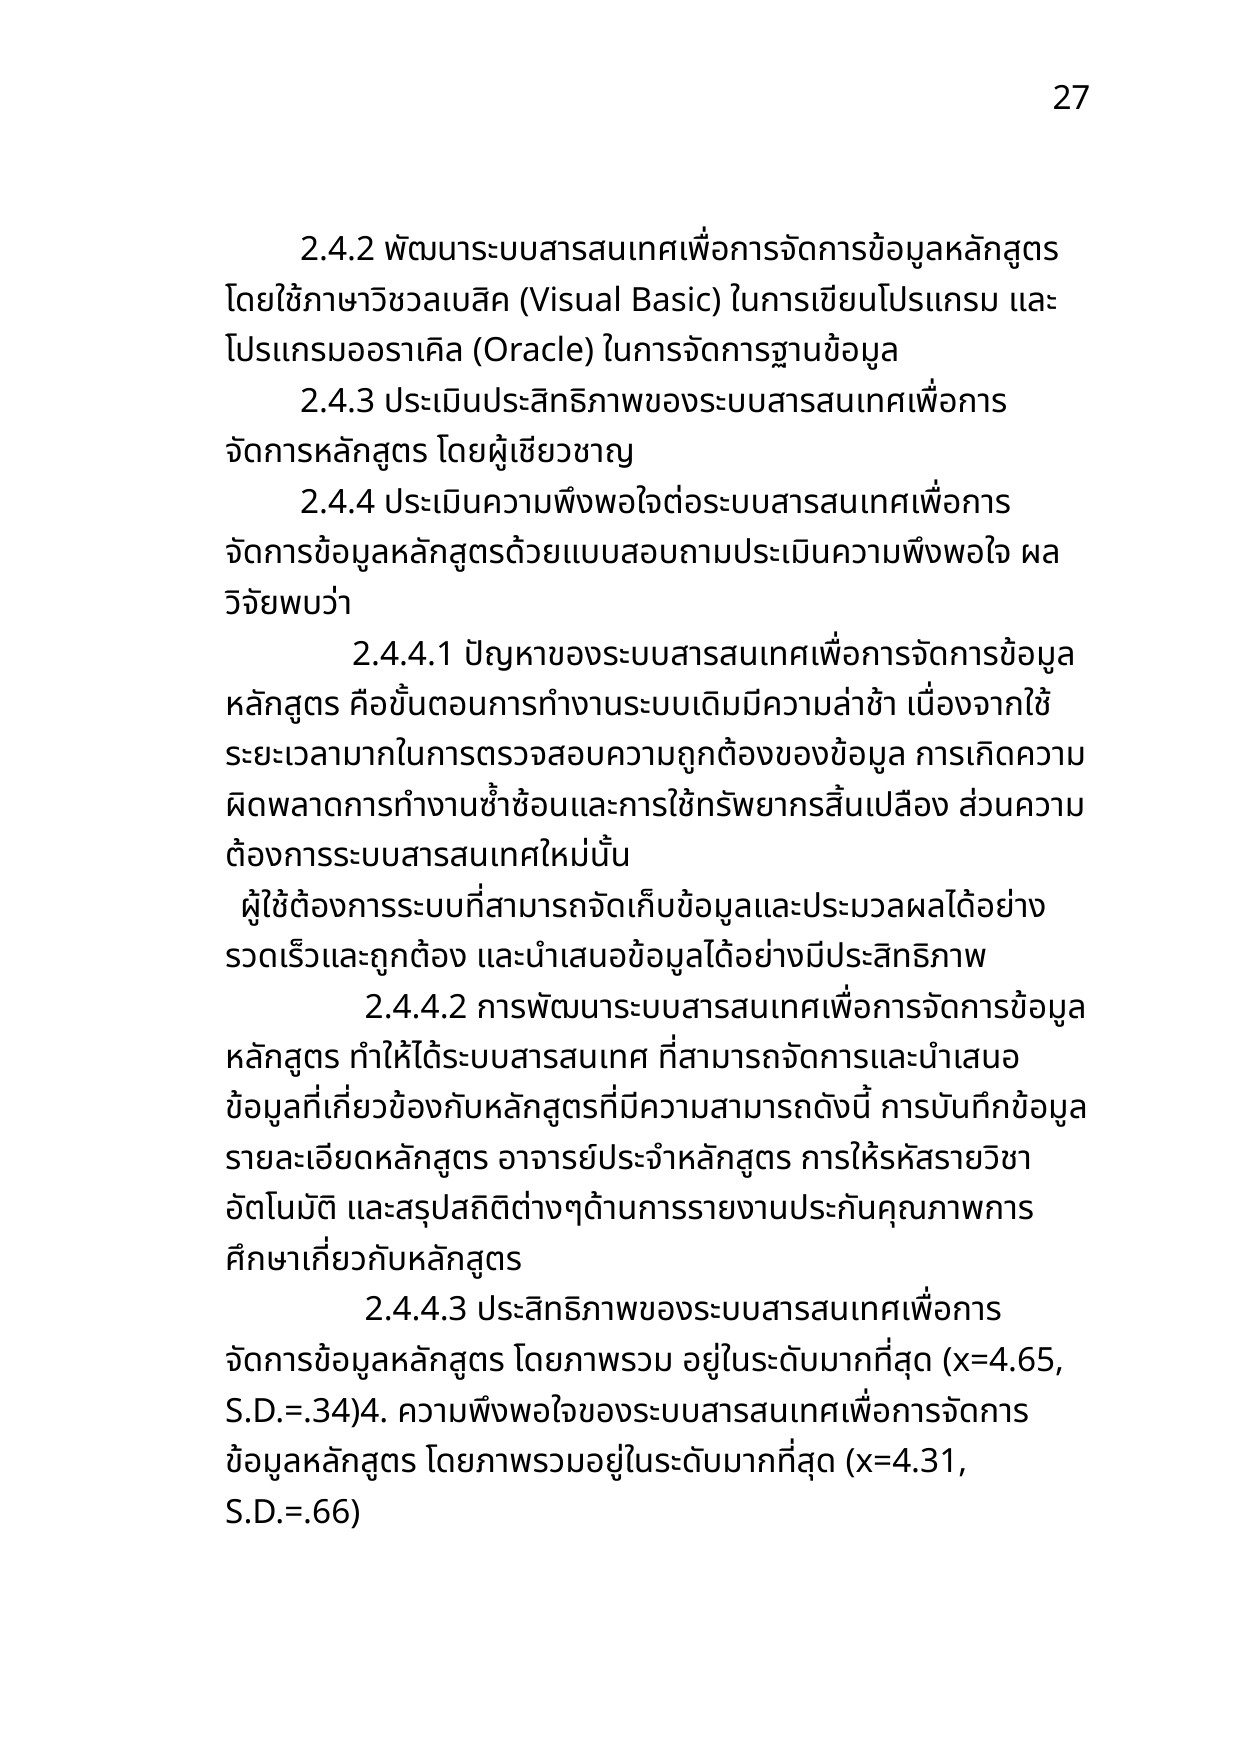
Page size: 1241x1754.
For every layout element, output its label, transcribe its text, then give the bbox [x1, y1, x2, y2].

text 2.4.3 ประเมินประสิทธิภาพของระบบสารสนเทศเพื่อการจัดการหลักสูตร โดยผู้เชียวชาญ [225, 377, 1090, 478]
text 2.4.2 พัฒนาระบบสารสนเทศเพื่อการจัดการข้อมูลหลักสูตร โดยใช้ภาษาวิชวลเบสิค (Visual Basic) ในการเขียนโปรแกรม และโปรแกรมออราเคิล (Oracle) ในการจัดการฐานข้อมูล [225, 225, 1090, 377]
text 2.4.4 ประเมินความพึงพอใจต่อระบบสารสนเทศเพื่อการจัดการข้อมูลหลักสูตรด้วยแบบสอบถามประเมินความพึงพอใจ ผลวิจัยพบว่า [225, 478, 1090, 629]
text 2.4.4.3 ประสิทธิภาพของระบบสารสนเทศเพื่อการจัดการข้อมูลหลักสูตร โดยภาพรวม อยู่ในระดับมากที่สุด (x=4.65, S.D.=.34)4. ความพึงพอใจของระบบสารสนเทศเพื่อการจัดการข้อมูลหลักสูตร โดยภาพรวมอยู่ในระดับมากที่สุด (x=4.31, S.D.=.66) [225, 1285, 1090, 1533]
text 2.4.4.1 ปัญหาของระบบสารสนเทศเพื่อการจัดการข้อมูลหลักสูตร คือขั้นตอนการทำงานระบบเดิมมีความล่าช้า เนื่องจากใช้ระยะเวลามากในการตรวจสอบความถูกต้องของข้อมูล การเกิดความผิดพลาดการทำงานซ้ำซ้อนและการใช้ทรัพยากรสิ้นเปลือง ส่วนความต้องการระบบสารสนเทศใหม่นั้น [225, 629, 1090, 882]
text ผู้ใช้ต้องการระบบที่สามารถจัดเก็บข้อมูลและประมวลผลได้อย่างรวดเร็วและถูกต้อง และนำเสนอข้อมูลได้อย่างมีประสิทธิภาพ [225, 882, 1090, 982]
text 2.4.4.2 การพัฒนาระบบสารสนเทศเพื่อการจัดการข้อมูลหลักสูตร ทำให้ได้ระบบสารสนเทศ ที่สามารถจัดการและนำเสนอข้อมูลที่เกี่ยวข้องกับหลักสูตรที่มีความสามารถดังนี้ การบันทึกข้อมูลรายละเอียดหลักสูตร อาจารย์ประจำหลักสูตร การให้รหัสรายวิชาอัตโนมัติ และสรุปสถิติต่างๆด้านการรายงานประกันคุณภาพการศึกษาเกี่ยวกับหลักสูตร [225, 982, 1090, 1285]
